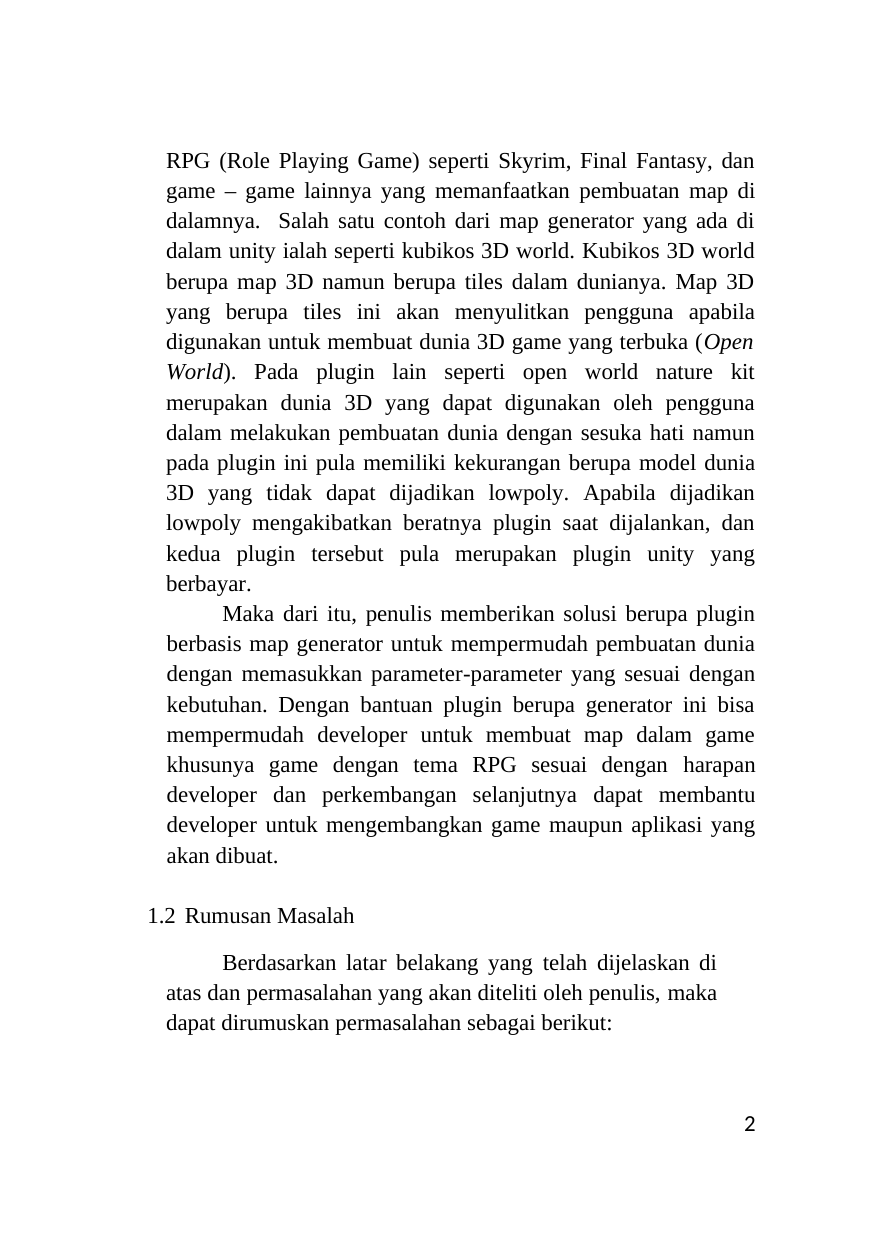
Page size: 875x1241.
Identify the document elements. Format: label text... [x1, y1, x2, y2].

list Rumusan Masalah [147, 902, 717, 928]
list Maka dari itu, penulis memberikan solusi berupa plugin berbasis map generator untuk mempermudah pembuatan dunia dengan memasukkan parameter-parameter yang sesuai dengan kebutuhan. Dengan bantuan plugin berupa generator ini bisa mempermudah developer untuk membuat map dalam game khusunya game dengan tema RPG sesuai dengan harapan developer dan perkembangan selanjutnya dapat membantu developer untuk mengembangkan game maupun aplikasi yang akan dibuat. [166, 600, 756, 868]
text Berdasarkan latar belakang yang telah dijelaskan di atas dan permasalahan yang akan diteliti oleh penulis, maka dapat dirumuskan permasalahan sebagai berikut: [166, 949, 717, 1036]
